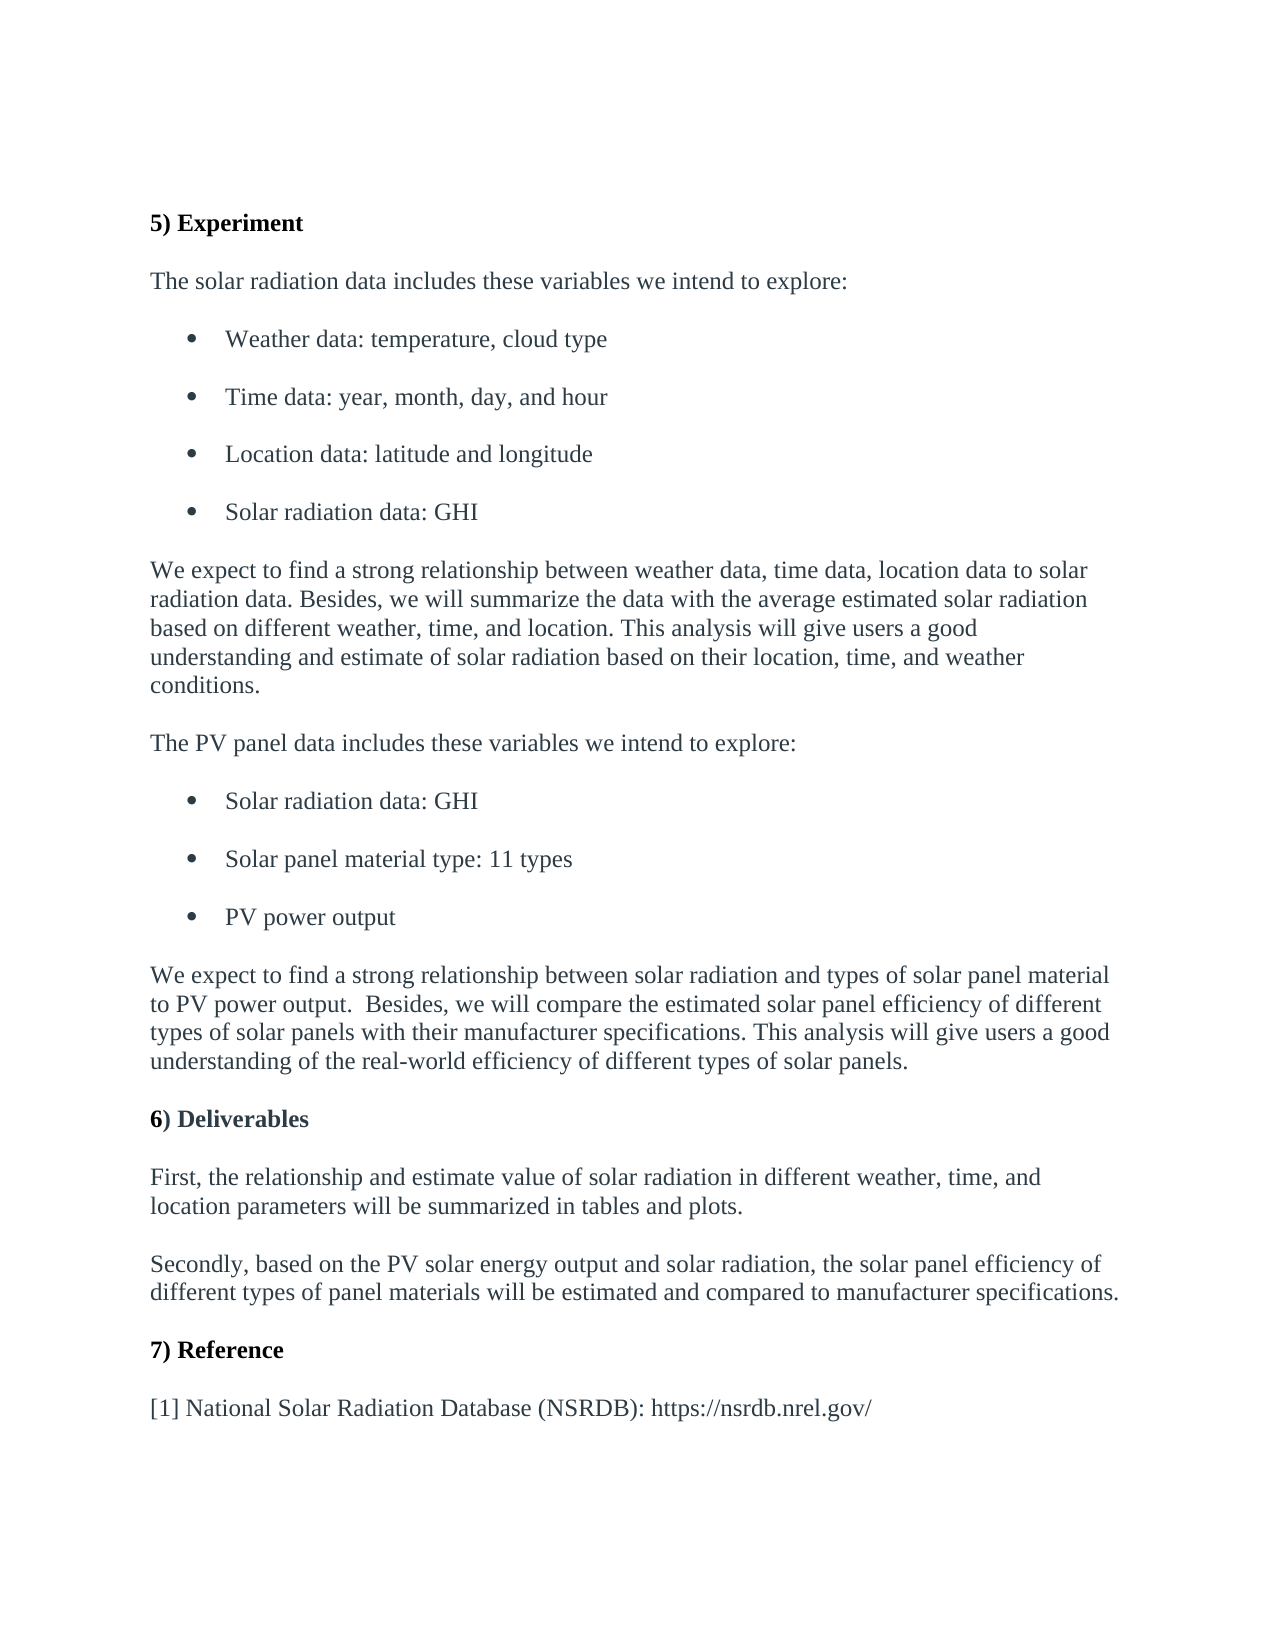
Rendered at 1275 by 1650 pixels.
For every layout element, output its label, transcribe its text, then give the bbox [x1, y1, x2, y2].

list PV power output [187, 902, 1125, 931]
list Solar panel material type: 11 types [187, 844, 1125, 873]
text 6) Deliverables [150, 1104, 1125, 1133]
text We expect to find a strong relationship between solar radiation and types of solar panel material to PV power output. Besides, we will compare the estimated solar panel efficiency of different types of solar panels with their manufacturer specifications. This analysis will give users a good understanding of the real-world efficiency of different types of solar panels. [150, 960, 1125, 1075]
list Time data: year, month, day, and hour [187, 382, 1125, 410]
text We expect to find a strong relationship between weather data, time data, location data to solar radiation data. Besides, we will summarize the data with the average estimated solar radiation based on different weather, time, and location. This analysis will give users a good understanding and estimate of solar radiation based on their location, time, and weather conditions. [150, 555, 1125, 699]
text First, the relationship and estimate value of solar radiation in different weather, time, and location parameters will be summarized in tables and plots. [150, 1162, 1125, 1219]
list Solar radiation data: GHI [187, 497, 1125, 526]
list Solar radiation data: GHI [187, 786, 1125, 815]
text The PV panel data includes these variables we intend to explore: [150, 728, 1125, 757]
list Location data: latitude and longitude [187, 439, 1125, 468]
text Secondly, based on the PV solar energy output and solar radiation, the solar panel efficiency of different types of panel materials will be estimated and compared to manufacturer specifications. [150, 1249, 1125, 1306]
text The solar radiation data includes these variables we intend to explore: [150, 266, 1125, 294]
text 5) Experiment [150, 208, 1125, 237]
text 7) Reference [150, 1335, 1125, 1364]
text [1] National Solar Radiation Database (NSRDB): https://nsrdb.nrel.gov/ [150, 1393, 1125, 1422]
list Weather data: temperature, cloud type [187, 324, 1125, 352]
